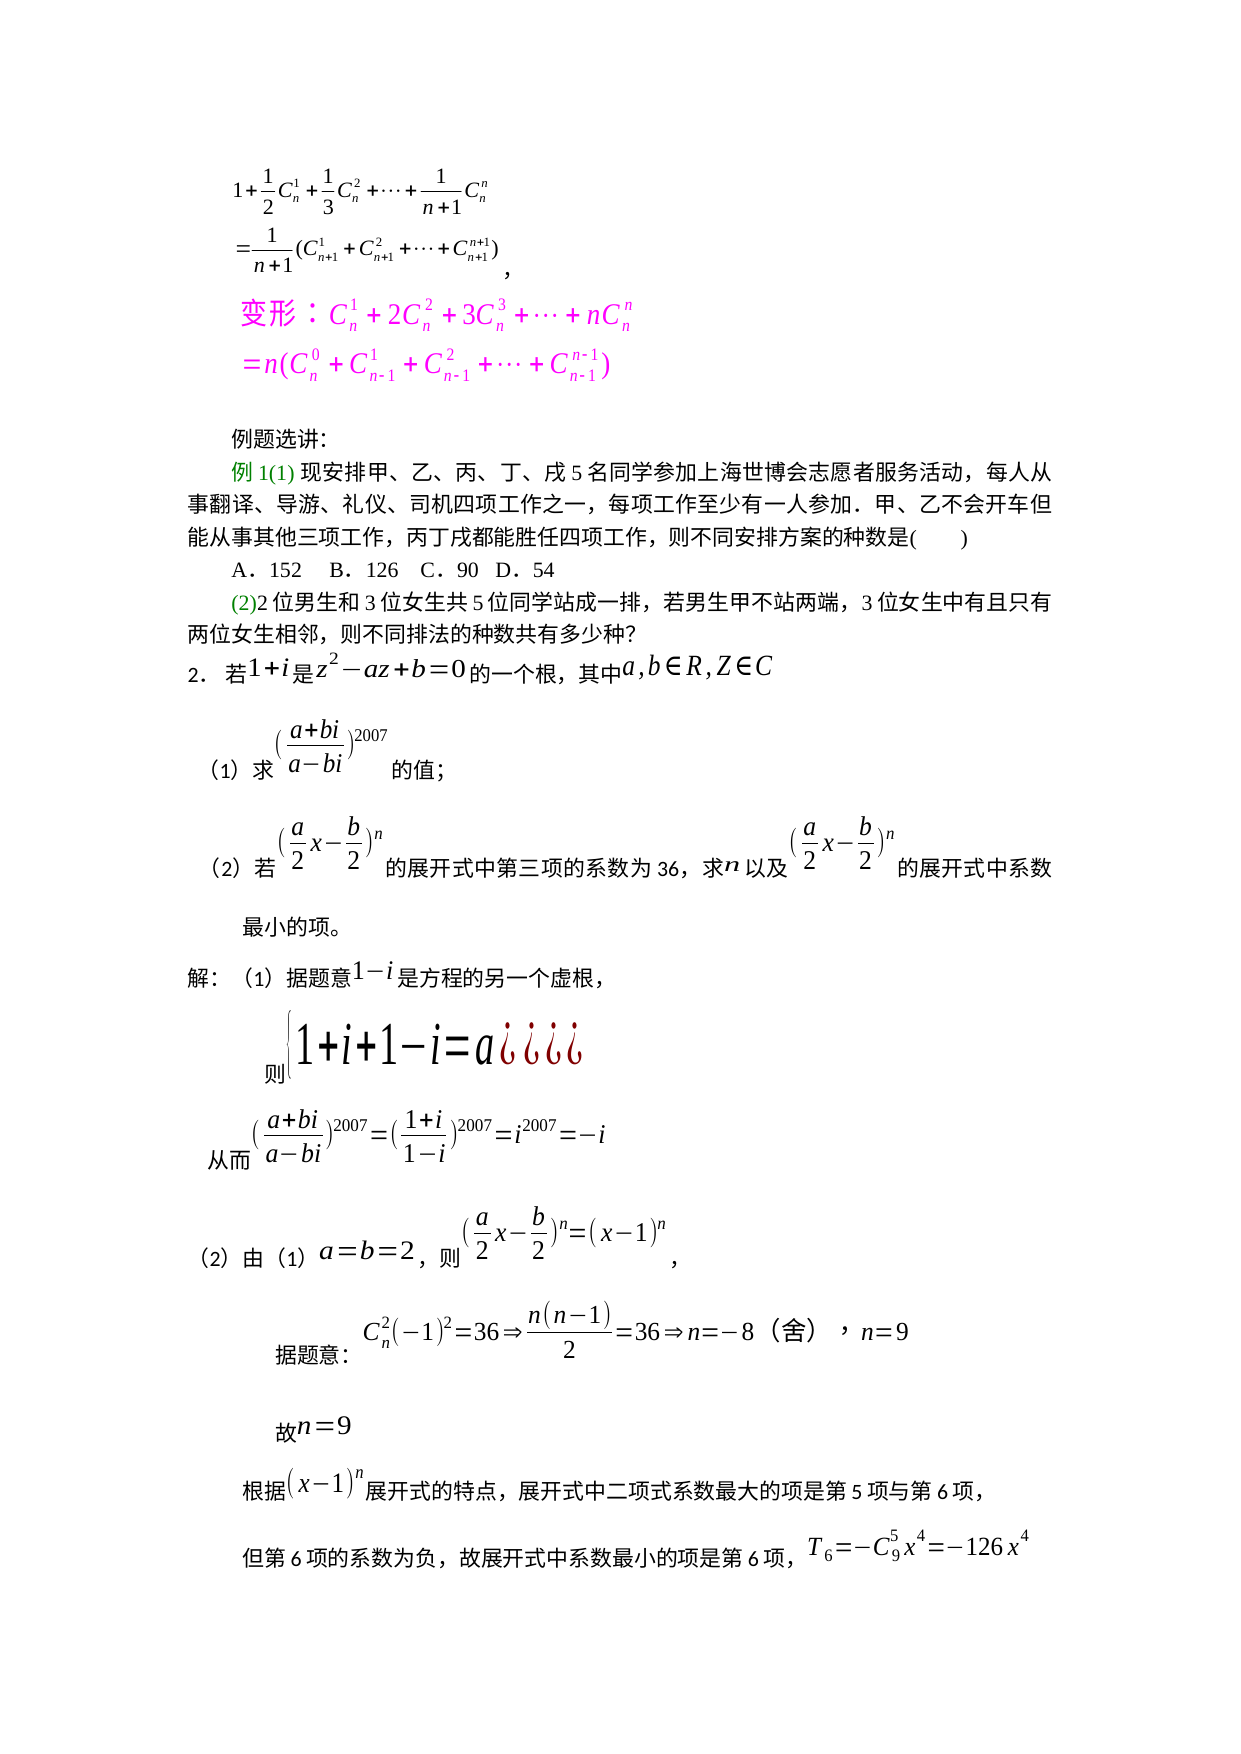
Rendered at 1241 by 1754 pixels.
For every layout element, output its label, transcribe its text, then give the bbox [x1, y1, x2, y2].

text （2）若的展开式中第三项的系数为36，求以及的展开式中系数最小的项。 [187, 812, 1053, 942]
text （2）由（1），则， [187, 1202, 1053, 1299]
text 根据展开式的特点，展开式中二项式系数最大的项是第5项与第6项， [242, 1462, 1053, 1527]
text 例1(1) 现安排甲、乙、丙、丁、戌5名同学参加上海世博会志愿者服务活动，每人从事翻译、导游、礼仪、司机四项工作之一，每项工作至少有一人参加．甲、乙不会开车但能从事其他三项工作，丙丁戌都能胜任四项工作，则不同安排方案的种数是( ) [187, 454, 1053, 552]
text 则 [242, 1007, 1053, 1104]
text 从而 [187, 1104, 1053, 1202]
text 例题选讲： [187, 422, 1053, 454]
text A．152 B．126 C．90 D．54 [187, 552, 1053, 584]
text 但第6项的系数为负，故展开式中系数最小的项是第6项， [242, 1527, 1053, 1592]
text 2． 若是的一个根，其中 [187, 649, 1053, 714]
text （1）求的值； [187, 714, 1053, 812]
text 据题意： [242, 1299, 1053, 1397]
text 故 [242, 1397, 1053, 1462]
text 解：（1）据题意是方程的另一个虚根， [187, 942, 1053, 1007]
text (2)2位男生和3位女生共5位同学站成一排，若男生甲不站两端，3位女生中有且只有两位女生相邻，则不同排法的种数共有多少种？ [187, 584, 1053, 649]
text ， [187, 162, 1053, 292]
